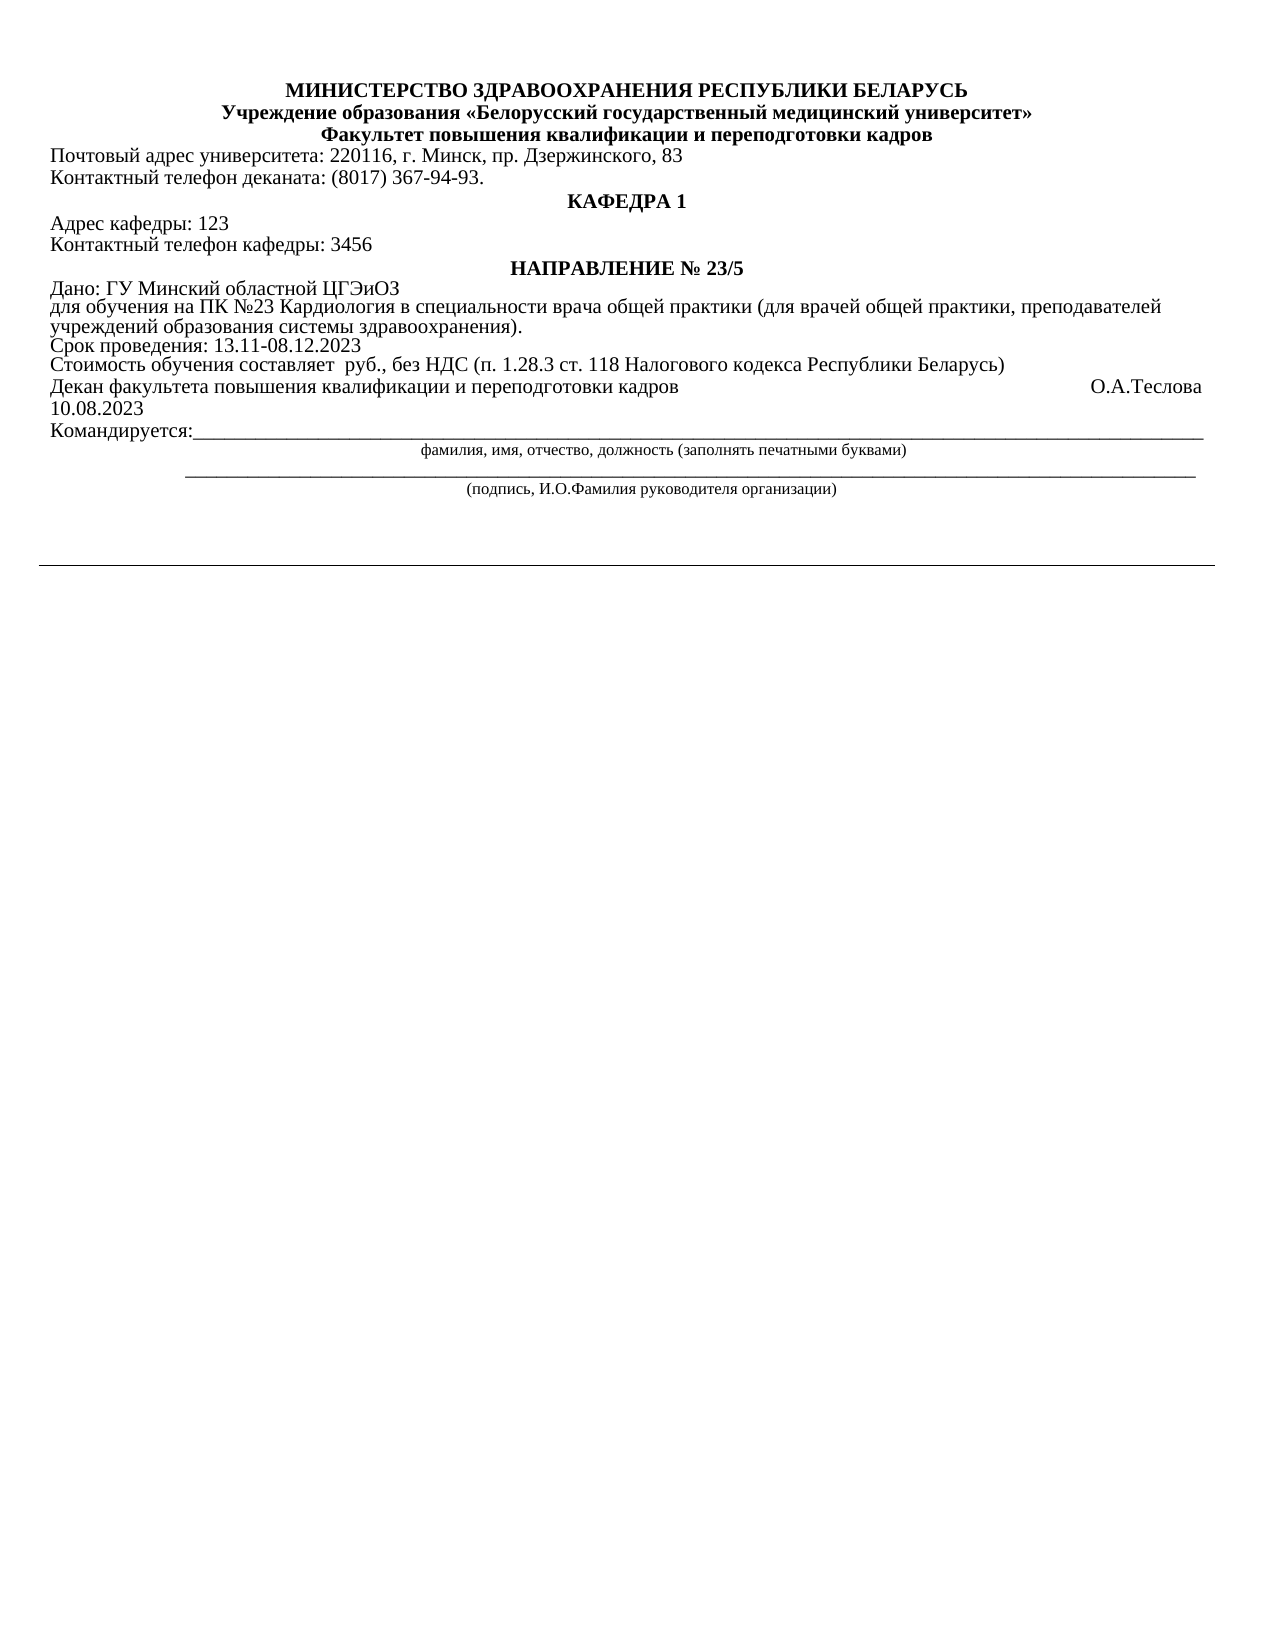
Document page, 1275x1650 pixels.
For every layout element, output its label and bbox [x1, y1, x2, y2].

table_header [38, 21, 1216, 566]
